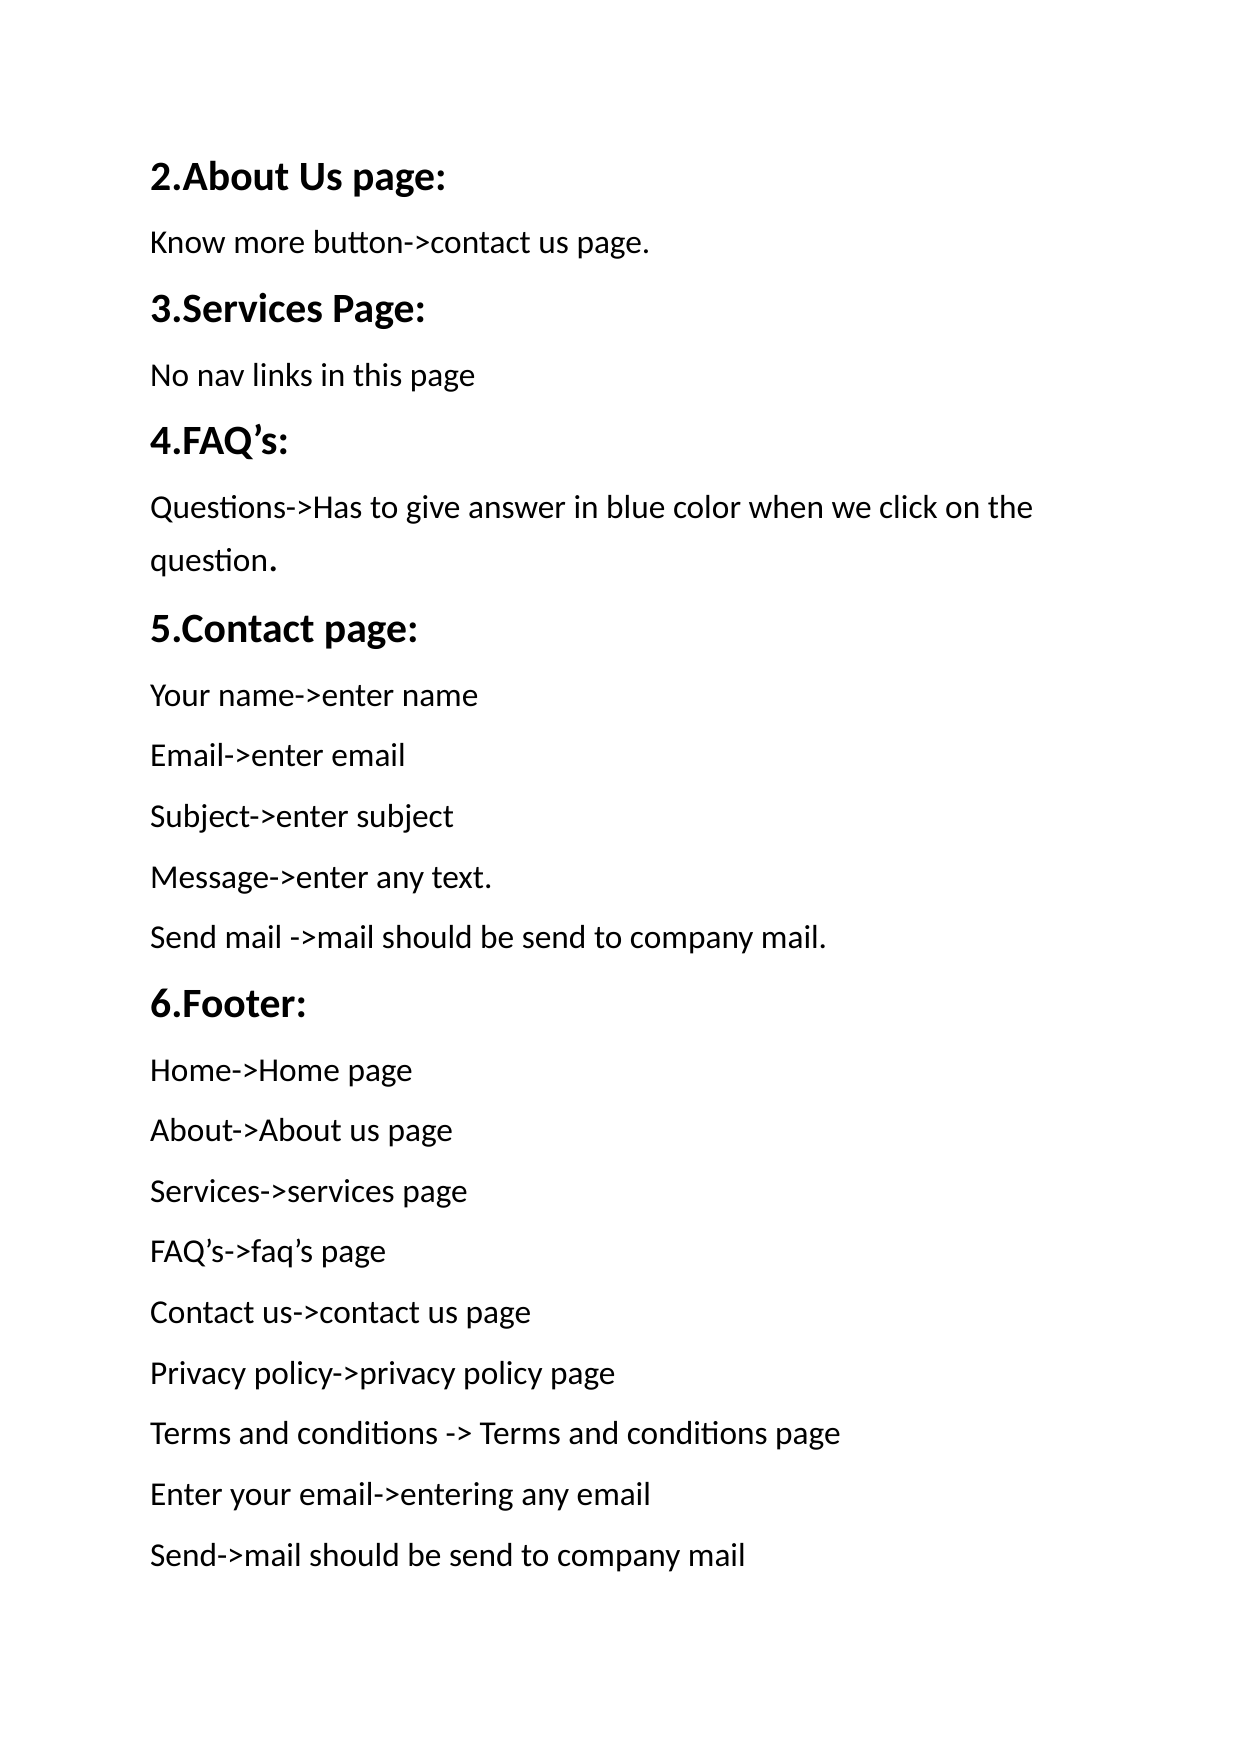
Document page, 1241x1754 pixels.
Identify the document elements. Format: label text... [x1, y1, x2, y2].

text Know more button->contact us page. [150, 222, 1090, 262]
text Message->enter any text. [150, 856, 1090, 896]
text Your name->enter name [150, 674, 1090, 714]
text Send mail ->mail should be send to company mail. [150, 916, 1090, 957]
text 5.Contact page: [150, 602, 1090, 653]
text Subject->enter subject [150, 795, 1090, 836]
text About->About us page [150, 1109, 1090, 1150]
text Send->mail should be send to company mail [150, 1533, 1090, 1574]
text Contact us->contact us page [150, 1291, 1090, 1332]
text Questions->Has to give answer in blue color when we click on the question. [150, 486, 1090, 582]
text 2.About Us page: [150, 150, 1090, 201]
text 4.FAQ’s: [150, 414, 1090, 465]
text 3.Services Page: [150, 282, 1090, 333]
text Services->services page [150, 1170, 1090, 1211]
text Email->enter email [150, 734, 1090, 775]
text FAQ’s->faq’s page [150, 1230, 1090, 1271]
text Terms and conditions -> Terms and conditions page [150, 1412, 1090, 1453]
text Home->Home page [150, 1048, 1090, 1089]
text 6.Footer: [150, 977, 1090, 1028]
text No nav links in this page [150, 354, 1090, 394]
text Privacy policy->privacy policy page [150, 1352, 1090, 1392]
text Enter your email->entering any email [150, 1473, 1090, 1514]
